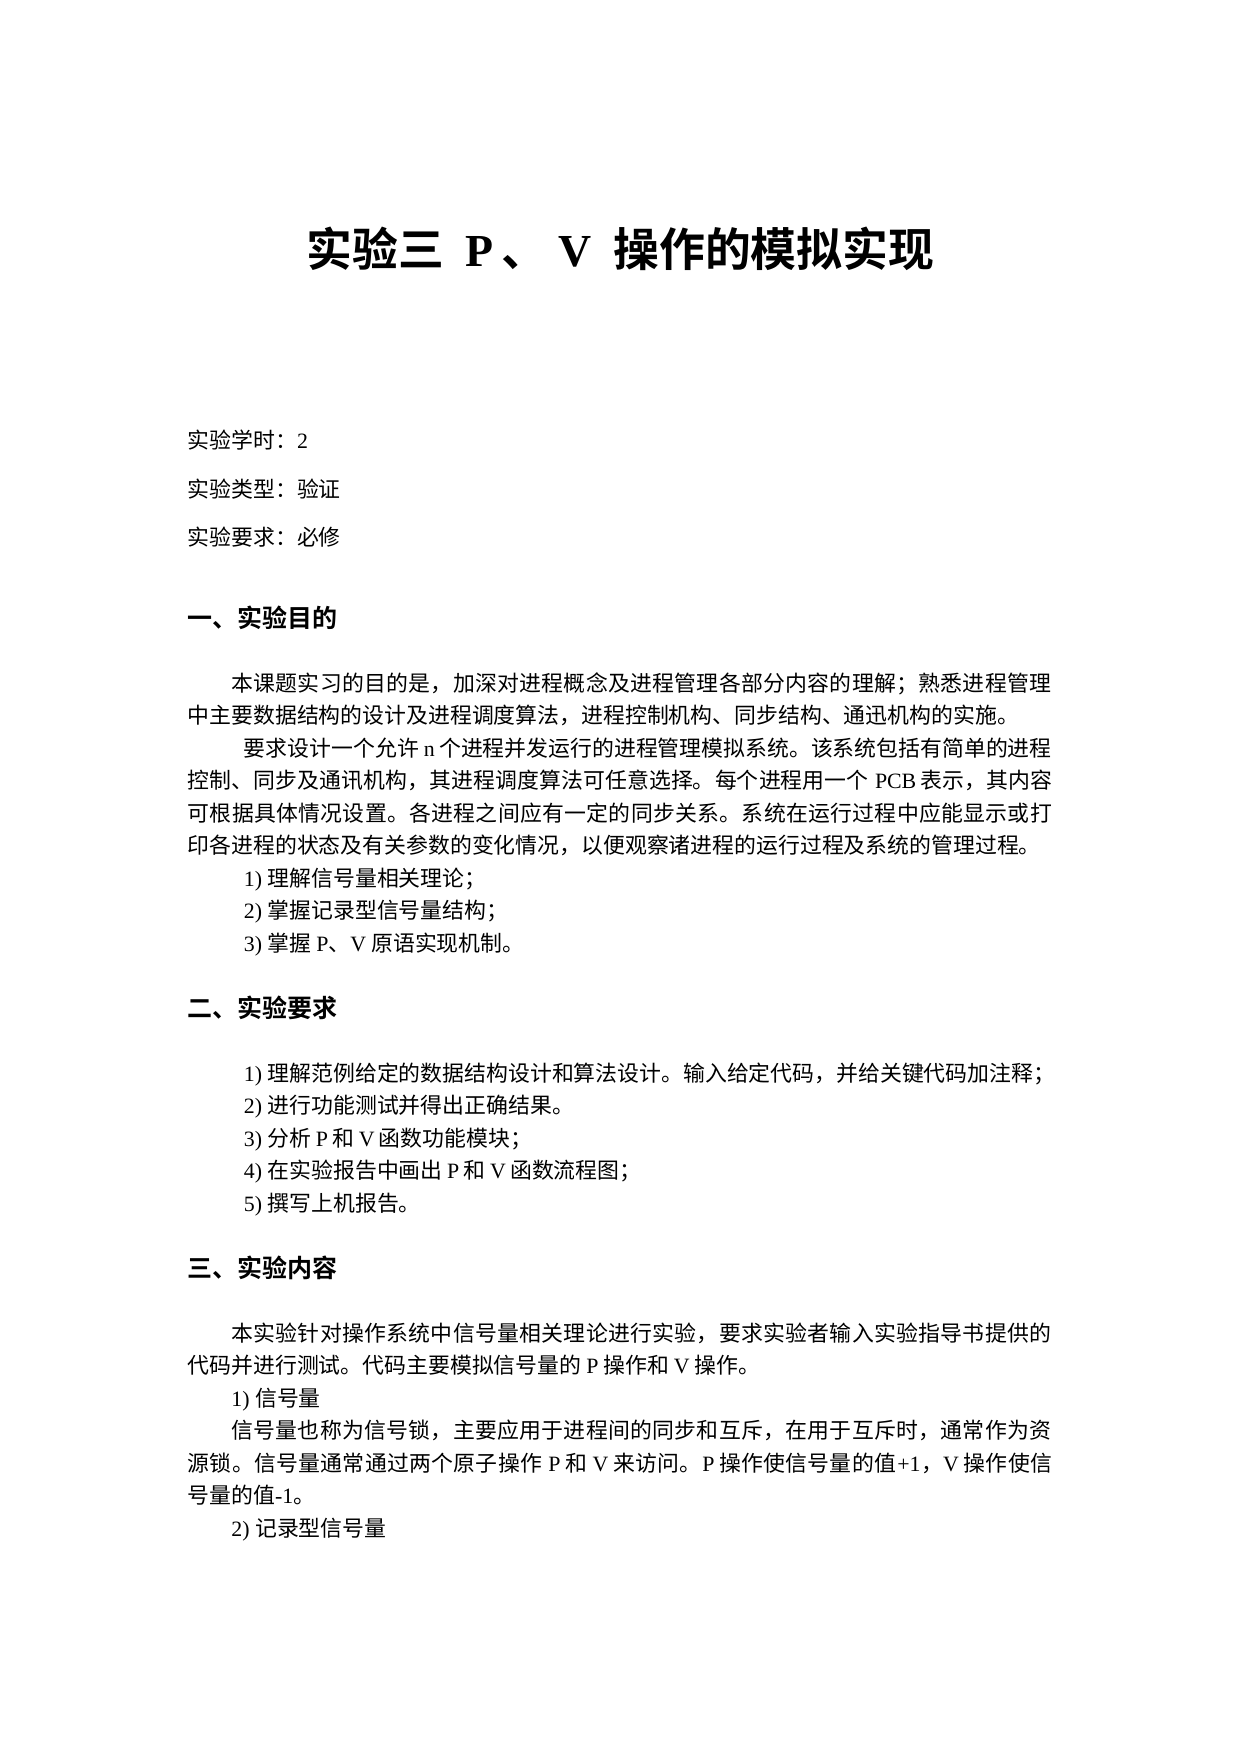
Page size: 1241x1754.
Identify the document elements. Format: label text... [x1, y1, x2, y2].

text 实验学时：2 [187, 423, 1053, 455]
text 2) 掌握记录型信号量结构； [187, 893, 1053, 925]
text 5) 撰写上机报告。 [187, 1185, 1053, 1218]
text 3) 分析P和V函数功能模块； [187, 1120, 1053, 1153]
text 1) 理解范例给定的数据结构设计和算法设计。输入给定代码，并给关键代码加注释； [187, 1055, 1053, 1088]
text 4) 在实验报告中画出P和V函数流程图； [187, 1153, 1053, 1185]
text 三、实验内容 [187, 1234, 1053, 1299]
text 1) 信号量 [187, 1380, 1053, 1413]
text 3) 掌握 P、V 原语实现机制。 [187, 925, 1053, 958]
subtitle 实验三 P 、 V 操作的模拟实现 [187, 197, 1053, 295]
text 信号量也称为信号锁，主要应用于进程间的同步和互斥，在用于互斥时，通常作为资源锁。信号量通常通过两个原子操作P和 V来访问。P操作使信号量的值+1，V操作使信号量的值-1。 [187, 1413, 1053, 1510]
text 实验类型：验证 [187, 471, 1053, 504]
text 本实验针对操作系统中信号量相关理论进行实验，要求实验者输入实验指导书提供的代码并进行测试。代码主要模拟信号量的 P 操作和 V 操作。 [187, 1315, 1053, 1380]
text 要求设计一个允许n个进程并发运行的进程管理模拟系统。该系统包括有简单的进程控制、同步及通讯机构，其进程调度算法可任意选择。每个进程用一个PCB表示，其内容可根据具体情况设置。各进程之间应有一定的同步关系。系统在运行过程中应能显示或打印各进程的状态及有关参数的变化情况，以便观察诸进程的运行过程及系统的管理过程。 [187, 730, 1053, 860]
text 本课题实习的目的是，加深对进程概念及进程管理各部分内容的理解；熟悉进程管理中主要数据结构的设计及进程调度算法，进程控制机构、同步结构、通迅机构的实施。 [187, 665, 1053, 730]
text 二、实验要求 [187, 974, 1053, 1039]
text 一、实验目的 [187, 584, 1053, 649]
text 实验要求：必修 [187, 519, 1053, 552]
text 1) 理解信号量相关理论； [187, 860, 1053, 893]
text 2) 进行功能测试并得出正确结果。 [187, 1088, 1053, 1120]
text 2) 记录型信号量 [187, 1510, 1053, 1543]
